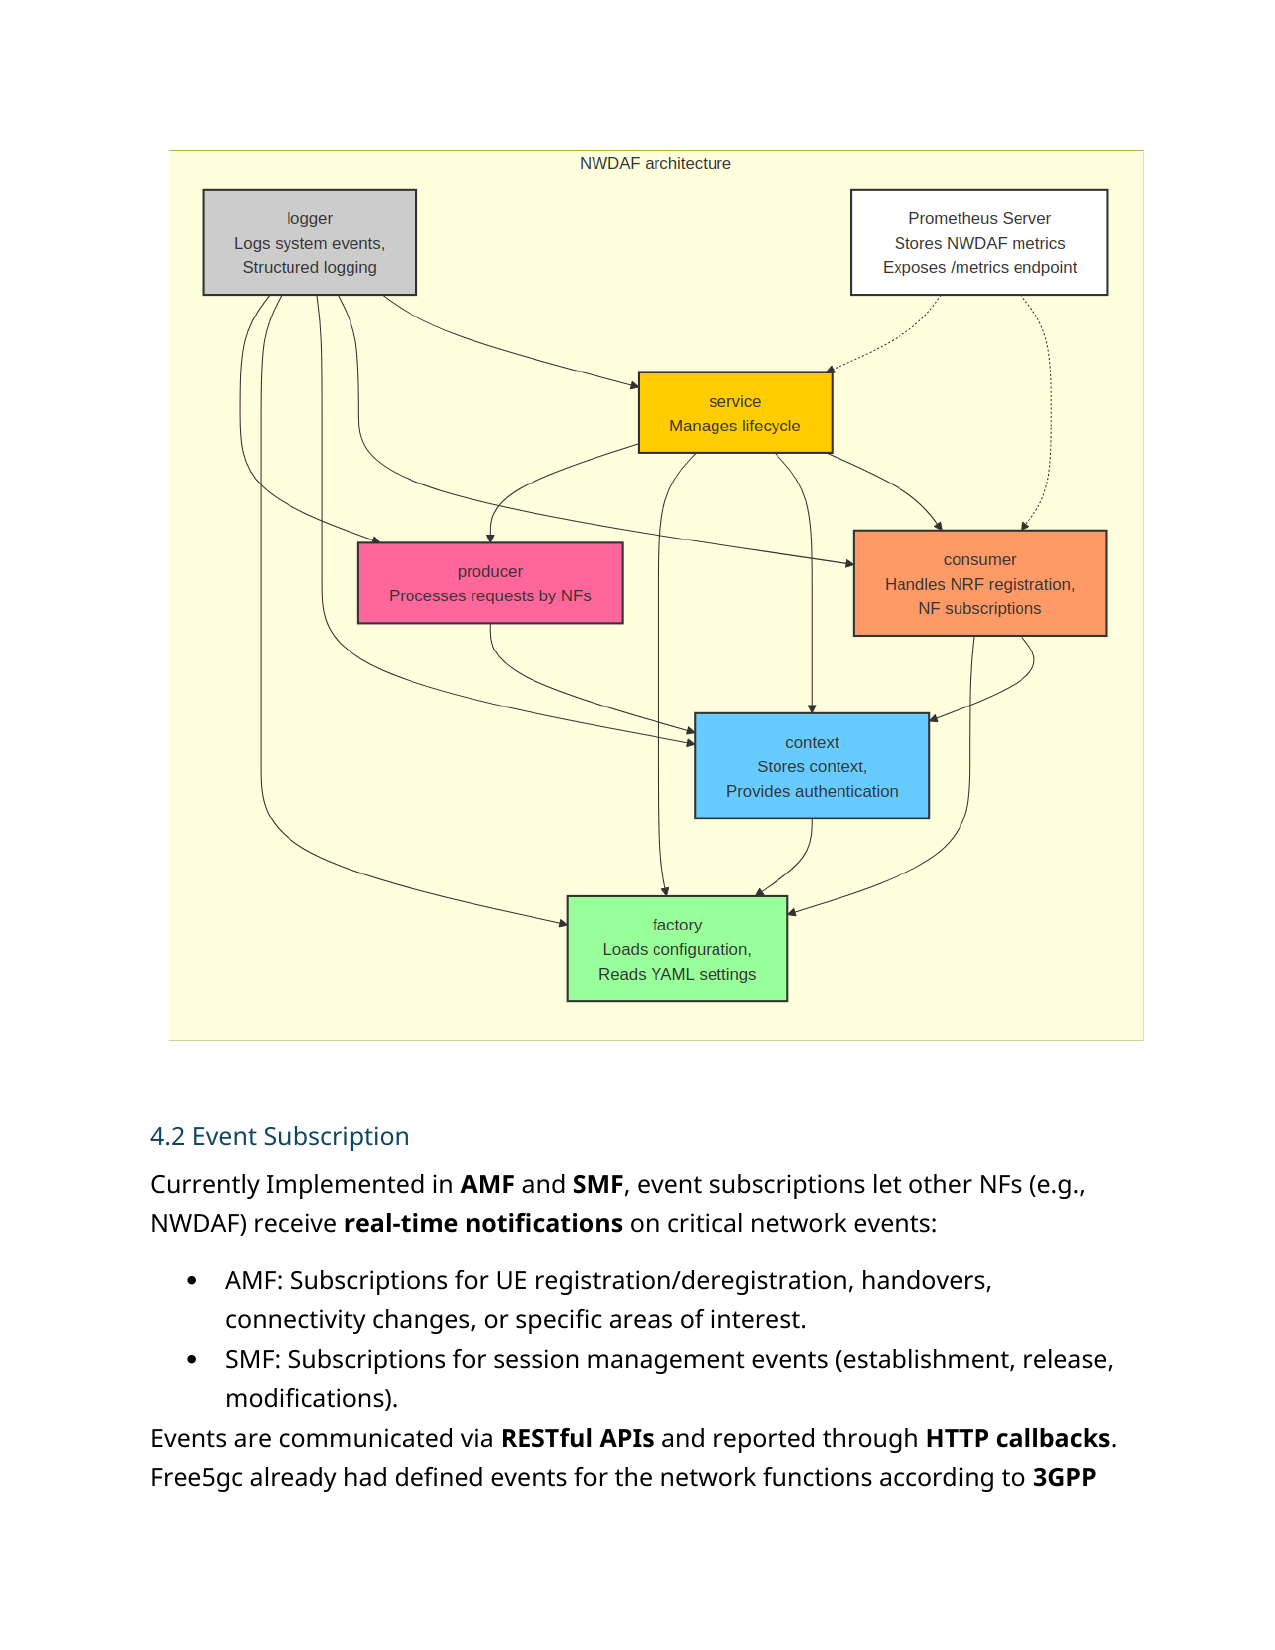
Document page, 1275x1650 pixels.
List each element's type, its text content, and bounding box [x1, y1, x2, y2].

list AMF: Subscriptions for UE registration/deregistration, handovers, connectivity changes, or specific areas of interest. [187, 1262, 1125, 1336]
list SMF: Subscriptions for session management events (establishment, release, modifications). [187, 1341, 1125, 1415]
subtitle 4.2 Event Subscription [150, 1119, 1125, 1153]
text Currently Implemented in AMF and SMF, event subscriptions let other NFs (e.g., NWDAF) receive real-time notifications on critical network events: [150, 1167, 1125, 1240]
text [150, 1420, 1125, 1494]
